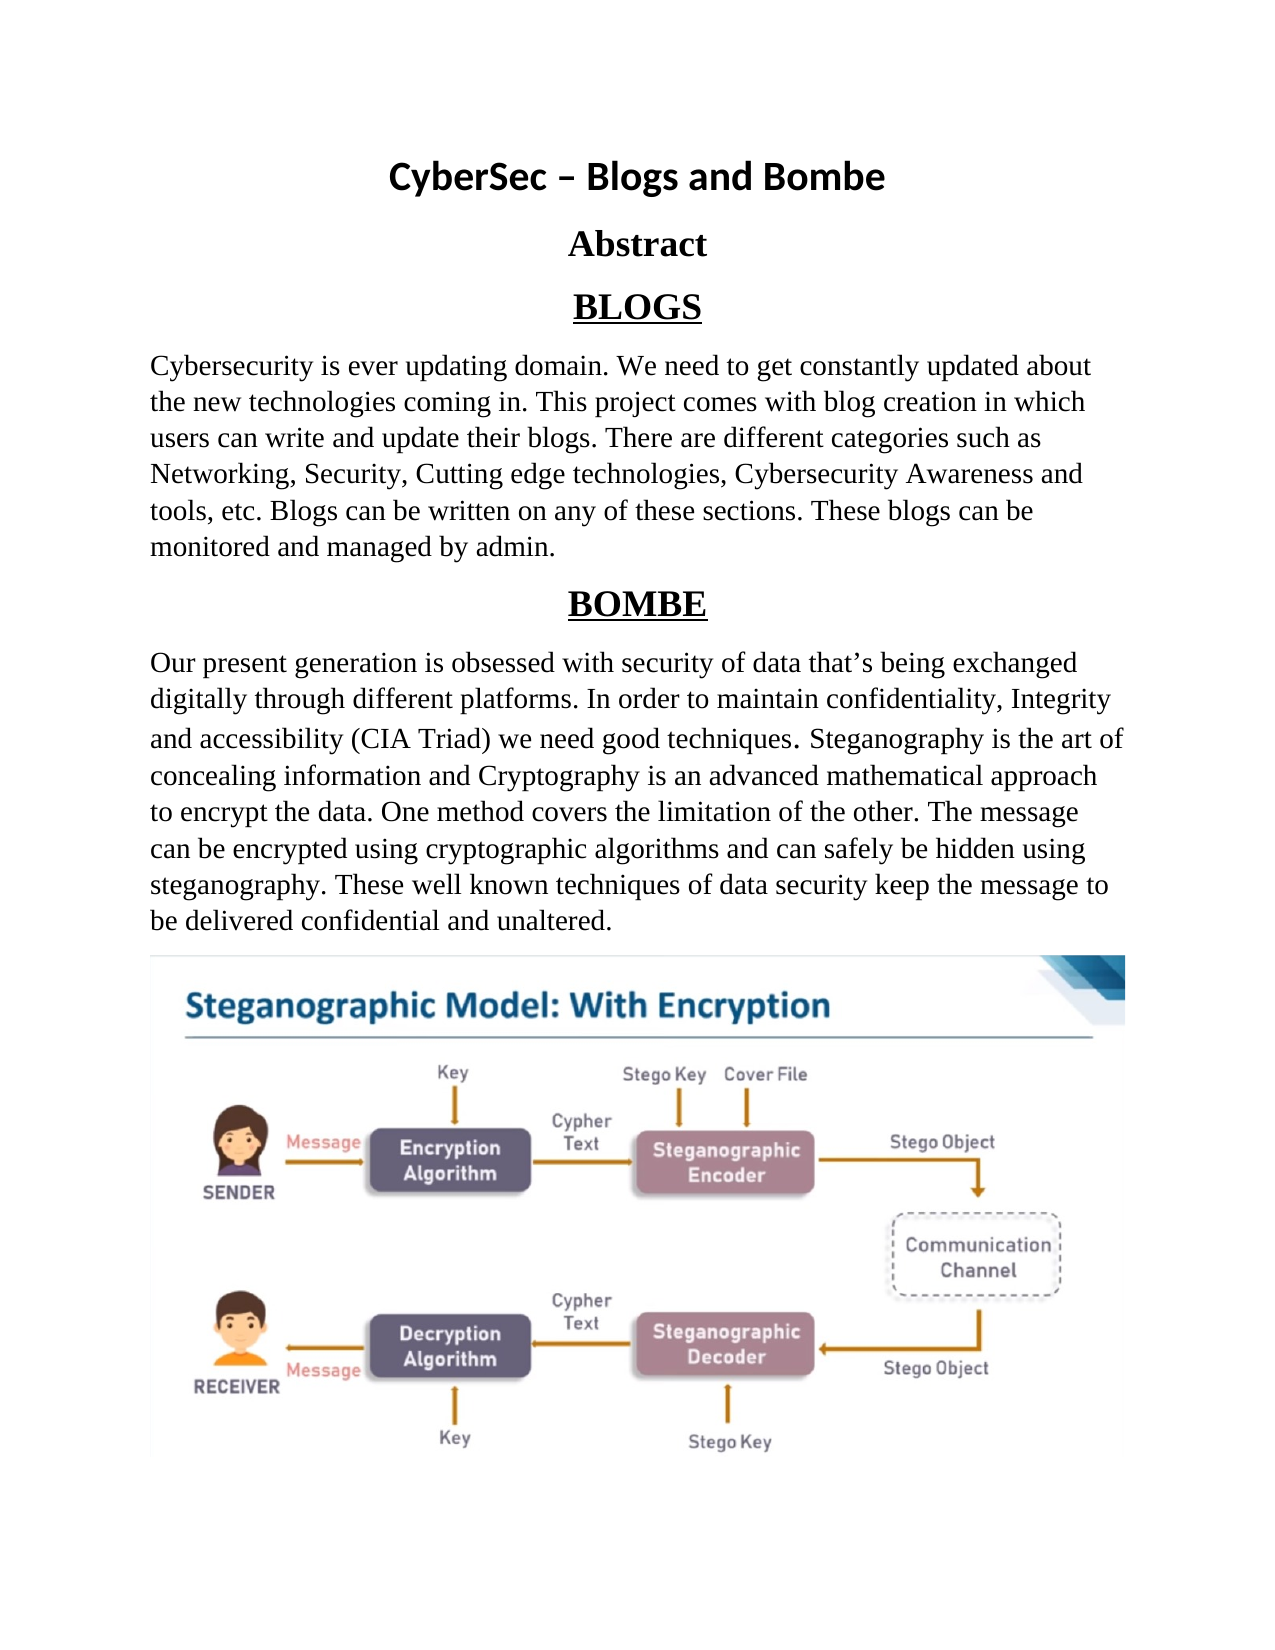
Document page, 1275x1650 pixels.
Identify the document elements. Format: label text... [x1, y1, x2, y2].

text Abstract [150, 222, 1125, 265]
picture [150, 955, 1125, 1457]
text BLOGS [150, 285, 1125, 328]
text Our present generation is obsessed with security of data that’s being exchanged digitally through different platforms. In order to maintain confidentiality, Integrity and accessibility (CIA Triad) we need good techniques. Steganography is the art of concealing information and Cryptography is an advanced mathematical approach to encrypt the data. One method covers the limitation of the other. The message can be encrypted using cryptographic algorithms and can safely be hidden using steganography. These well known techniques of data security keep the message to be delivered confidential and unaltered. [150, 645, 1125, 937]
text CyberSec – Blogs and Bombe [150, 150, 1125, 201]
text BOMBE [150, 582, 1125, 625]
text Cybersecurity is ever updating domain. We need to get constantly updated about the new technologies coming in. This project comes with blog creation in which users can write and update their blogs. There are different categories such as Networking, Security, Cutting edge technologies, Cybersecurity Awareness and tools, etc. Blogs can be written on any of these sections. These blogs can be monitored and managed by admin. [150, 348, 1125, 562]
